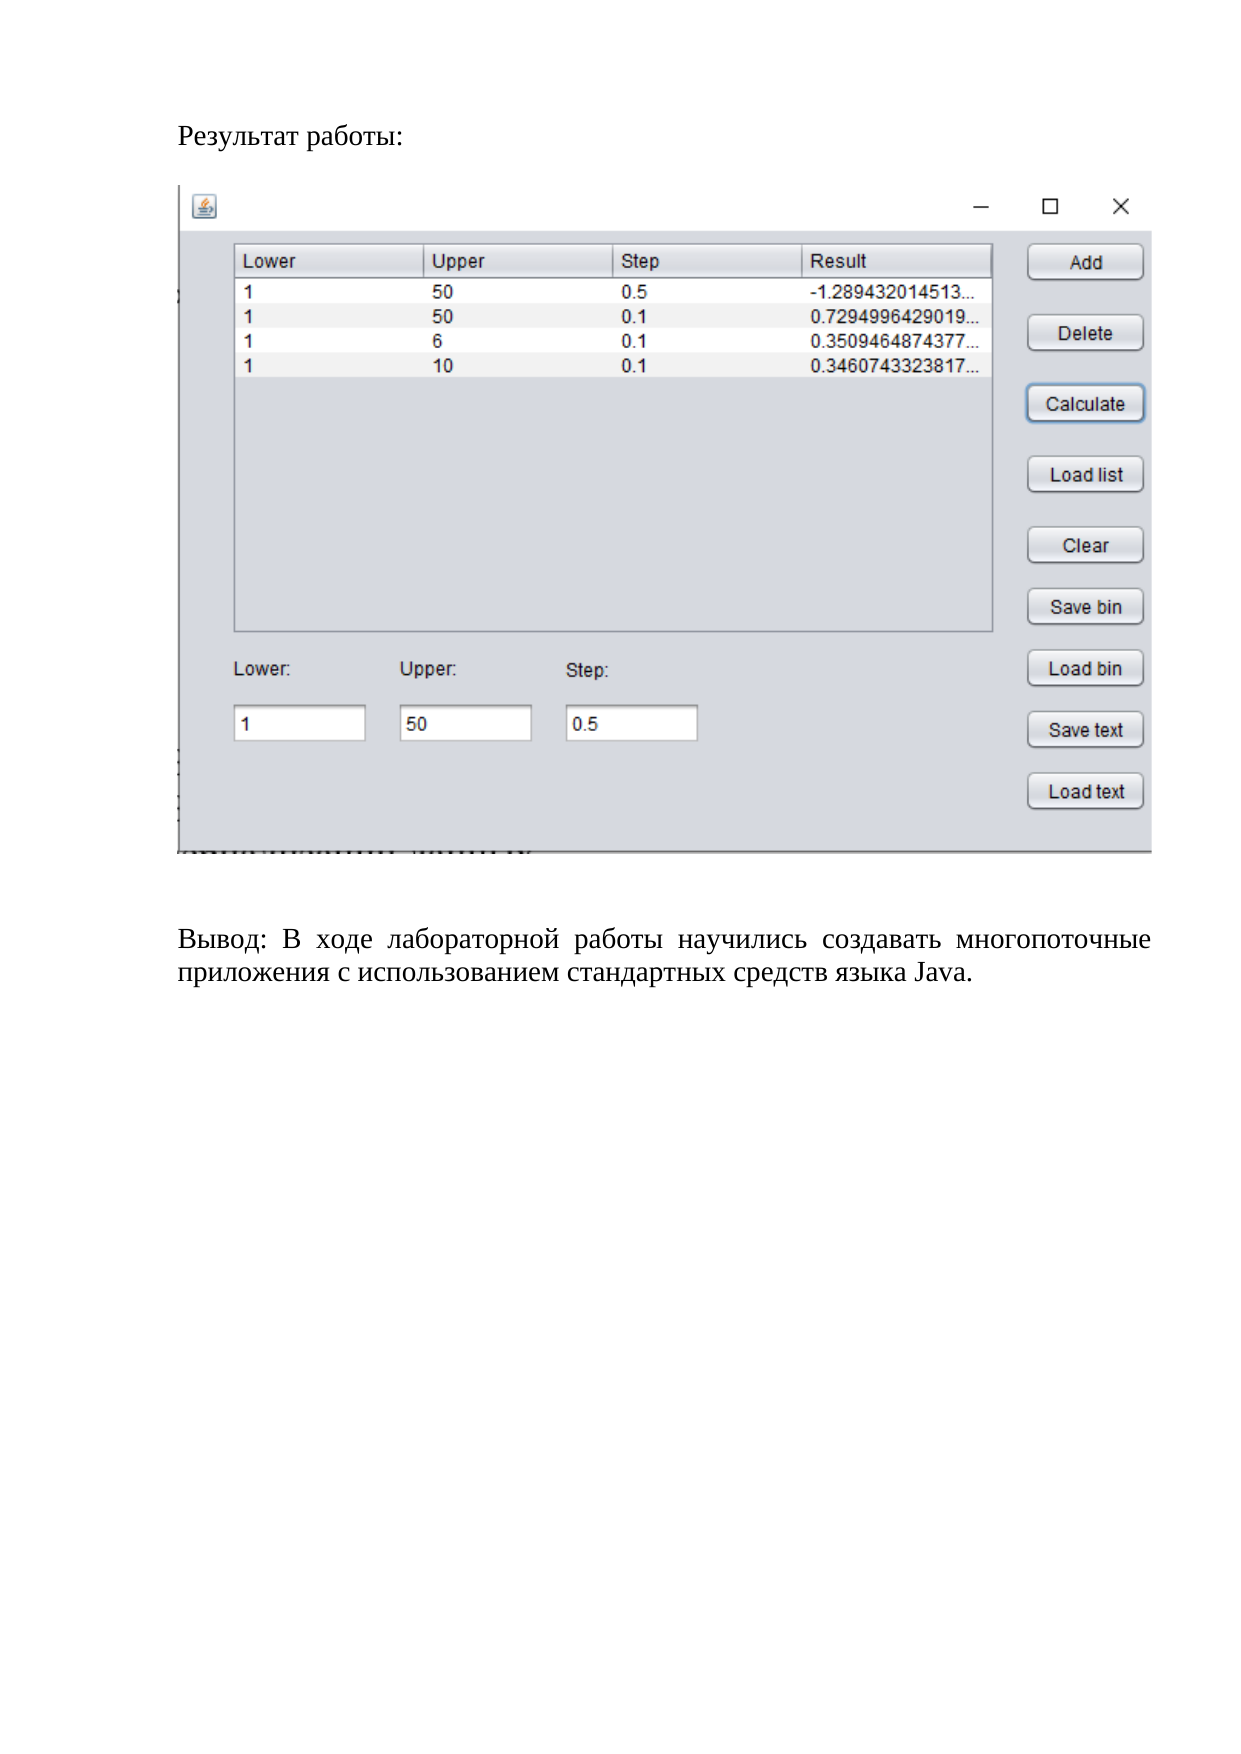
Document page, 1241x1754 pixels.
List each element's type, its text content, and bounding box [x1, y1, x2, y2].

text Вывод: В ходе лабораторной работы научились создавать многопоточные приложения c использованием стандартных средств языка Java. [177, 921, 1152, 988]
picture [177, 185, 1152, 854]
text Результат работы: [177, 118, 1152, 152]
